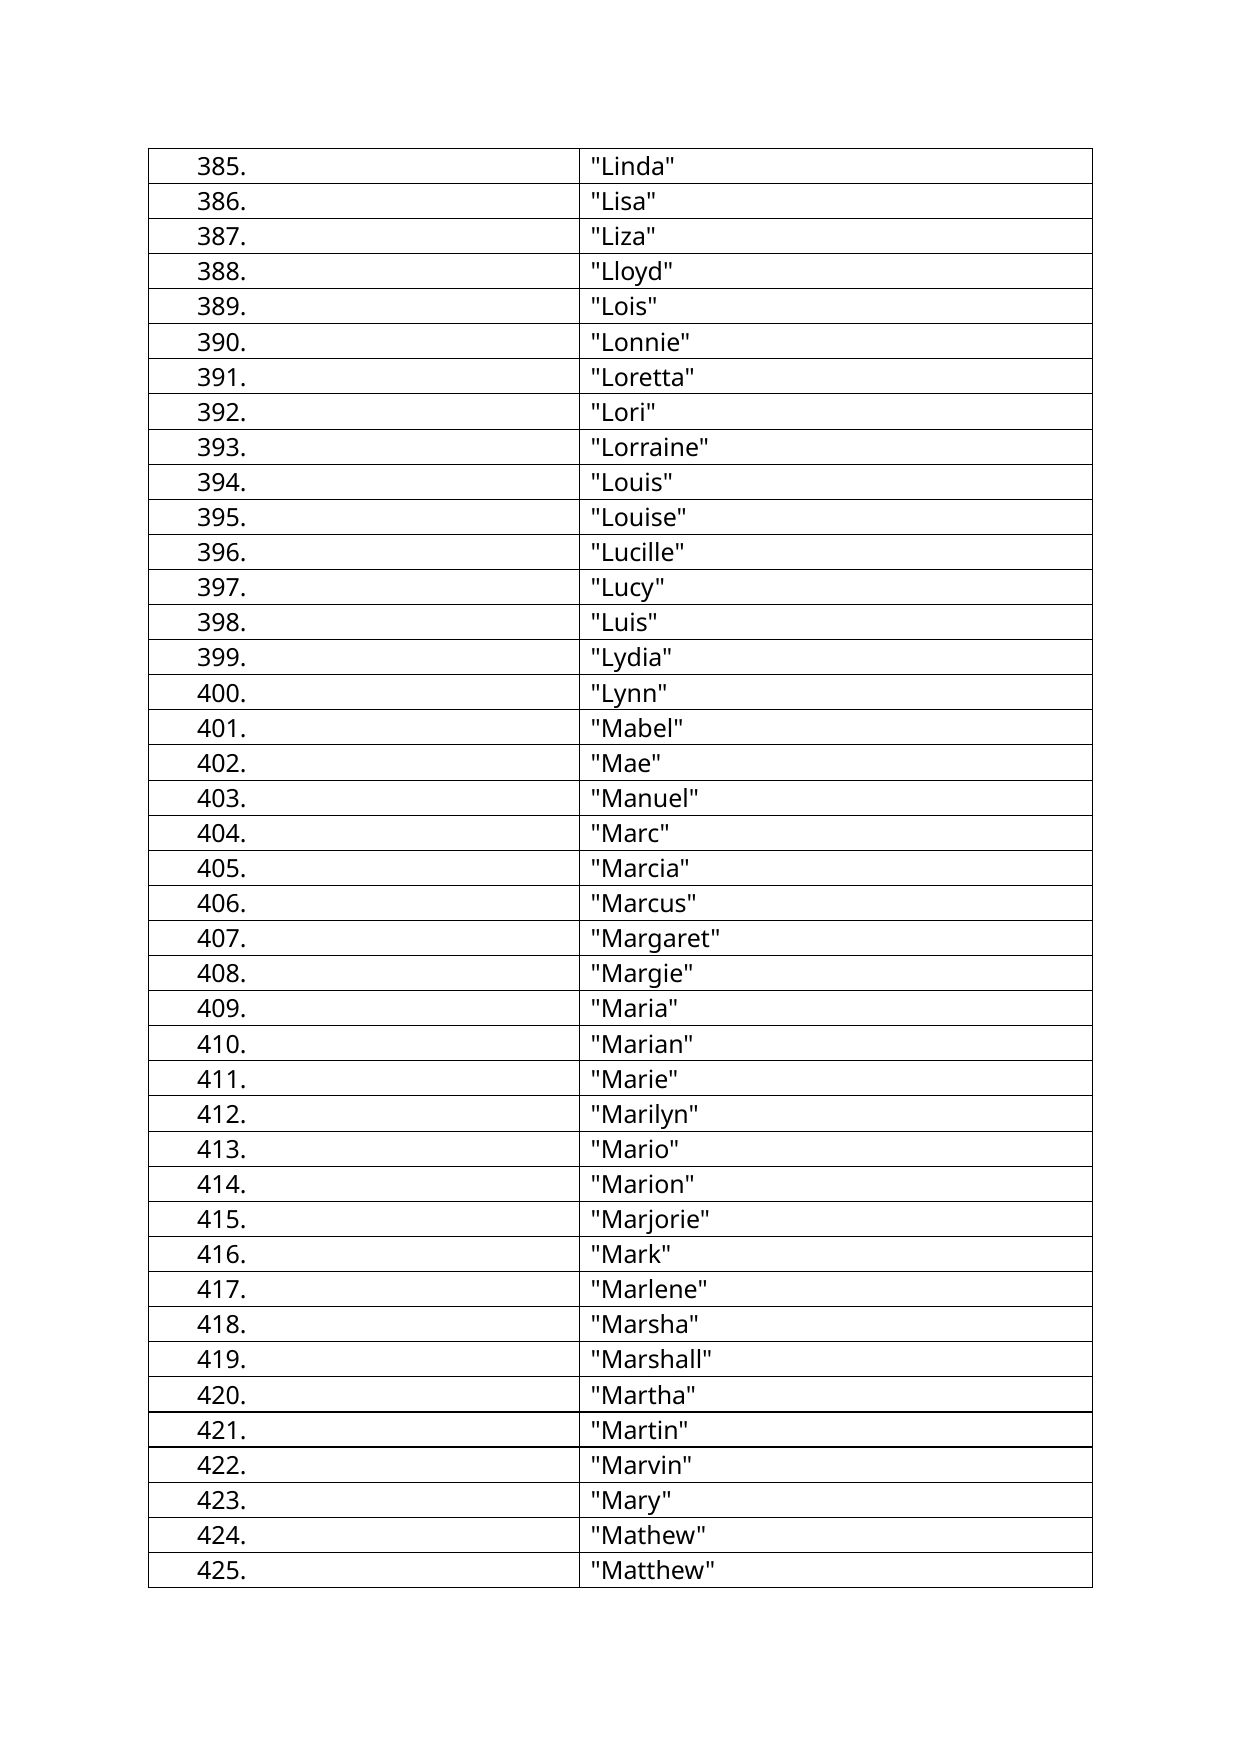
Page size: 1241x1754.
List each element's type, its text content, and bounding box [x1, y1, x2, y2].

table_cell [149, 1061, 579, 1095]
table_cell "Martin" [580, 1413, 1092, 1446]
table_cell "Margaret" [580, 921, 1092, 955]
table_cell [149, 991, 579, 1025]
table_cell "Mary" [580, 1483, 1092, 1517]
table_cell "Marlene" [580, 1272, 1092, 1306]
table_cell [149, 1026, 579, 1060]
table_cell "Marie" [580, 1061, 1092, 1095]
table_cell [149, 1413, 579, 1446]
table_cell "Marian" [580, 1026, 1092, 1060]
table_cell "Mae" [580, 745, 1092, 779]
table_cell "Lydia" [580, 640, 1092, 674]
table_cell "Lucille" [580, 535, 1092, 569]
table_cell "Marion" [580, 1167, 1092, 1201]
table_cell [149, 149, 579, 183]
table_cell [149, 184, 579, 218]
table_cell [149, 886, 579, 920]
table_cell [149, 570, 579, 604]
table_cell "Manuel" [580, 781, 1092, 814]
table_cell [149, 1377, 579, 1411]
table_cell [149, 1202, 579, 1236]
table_cell "Martha" [580, 1377, 1092, 1411]
table_cell [149, 640, 579, 674]
table_cell "Lois" [580, 289, 1092, 323]
table_cell "Marcus" [580, 886, 1092, 920]
table_cell "Marvin" [580, 1448, 1092, 1482]
table_cell "Louis" [580, 465, 1092, 499]
table_cell "Mabel" [580, 710, 1092, 744]
table_cell "Marjorie" [580, 1202, 1092, 1236]
table_cell [149, 1096, 579, 1131]
table_cell [149, 710, 579, 744]
table_cell "Lucy" [580, 570, 1092, 604]
table_cell [149, 1307, 579, 1341]
table_cell [149, 465, 579, 499]
table_cell [149, 745, 579, 779]
table_cell "Lloyd" [580, 254, 1092, 288]
table_cell [149, 1237, 579, 1271]
table_cell "Marshall" [580, 1342, 1092, 1376]
table_cell "Lorraine" [580, 430, 1092, 463]
table_cell "Marc" [580, 816, 1092, 850]
table_cell "Marilyn" [580, 1096, 1092, 1131]
table_cell [149, 1518, 579, 1552]
table_cell "Linda" [580, 149, 1092, 183]
table_cell [149, 359, 579, 393]
table_cell [149, 1342, 579, 1376]
table_cell [149, 605, 579, 639]
table_cell [149, 1272, 579, 1306]
table_cell "Louise" [580, 500, 1092, 534]
table_cell "Maria" [580, 991, 1092, 1025]
table_cell [149, 289, 579, 323]
table_cell [149, 1448, 579, 1482]
table_cell [149, 1483, 579, 1517]
table_cell "Lori" [580, 394, 1092, 428]
table_cell "Margie" [580, 956, 1092, 990]
table_cell "Luis" [580, 605, 1092, 639]
table_cell [149, 1167, 579, 1201]
table_cell [149, 1132, 579, 1166]
table_cell "Marcia" [580, 851, 1092, 885]
table_cell [149, 675, 579, 709]
table_cell "Liza" [580, 219, 1092, 253]
table_cell [149, 535, 579, 569]
table_cell [149, 500, 579, 534]
table_cell [149, 816, 579, 850]
table_cell "Mathew" [580, 1518, 1092, 1552]
table_cell [149, 781, 579, 814]
table_cell [149, 219, 579, 253]
table_cell "Matthew" [580, 1553, 1092, 1587]
table_cell "Lonnie" [580, 324, 1092, 358]
table_cell [149, 430, 579, 463]
table_cell [149, 1553, 579, 1587]
table_cell "Lynn" [580, 675, 1092, 709]
table_cell [149, 956, 579, 990]
table_cell [149, 324, 579, 358]
table_cell [149, 921, 579, 955]
table_cell [149, 851, 579, 885]
table_cell "Lisa" [580, 184, 1092, 218]
table_cell "Loretta" [580, 359, 1092, 393]
table_cell "Marsha" [580, 1307, 1092, 1341]
table_cell [149, 394, 579, 428]
table_cell "Mario" [580, 1132, 1092, 1166]
table_cell [149, 254, 579, 288]
table_cell "Mark" [580, 1237, 1092, 1271]
